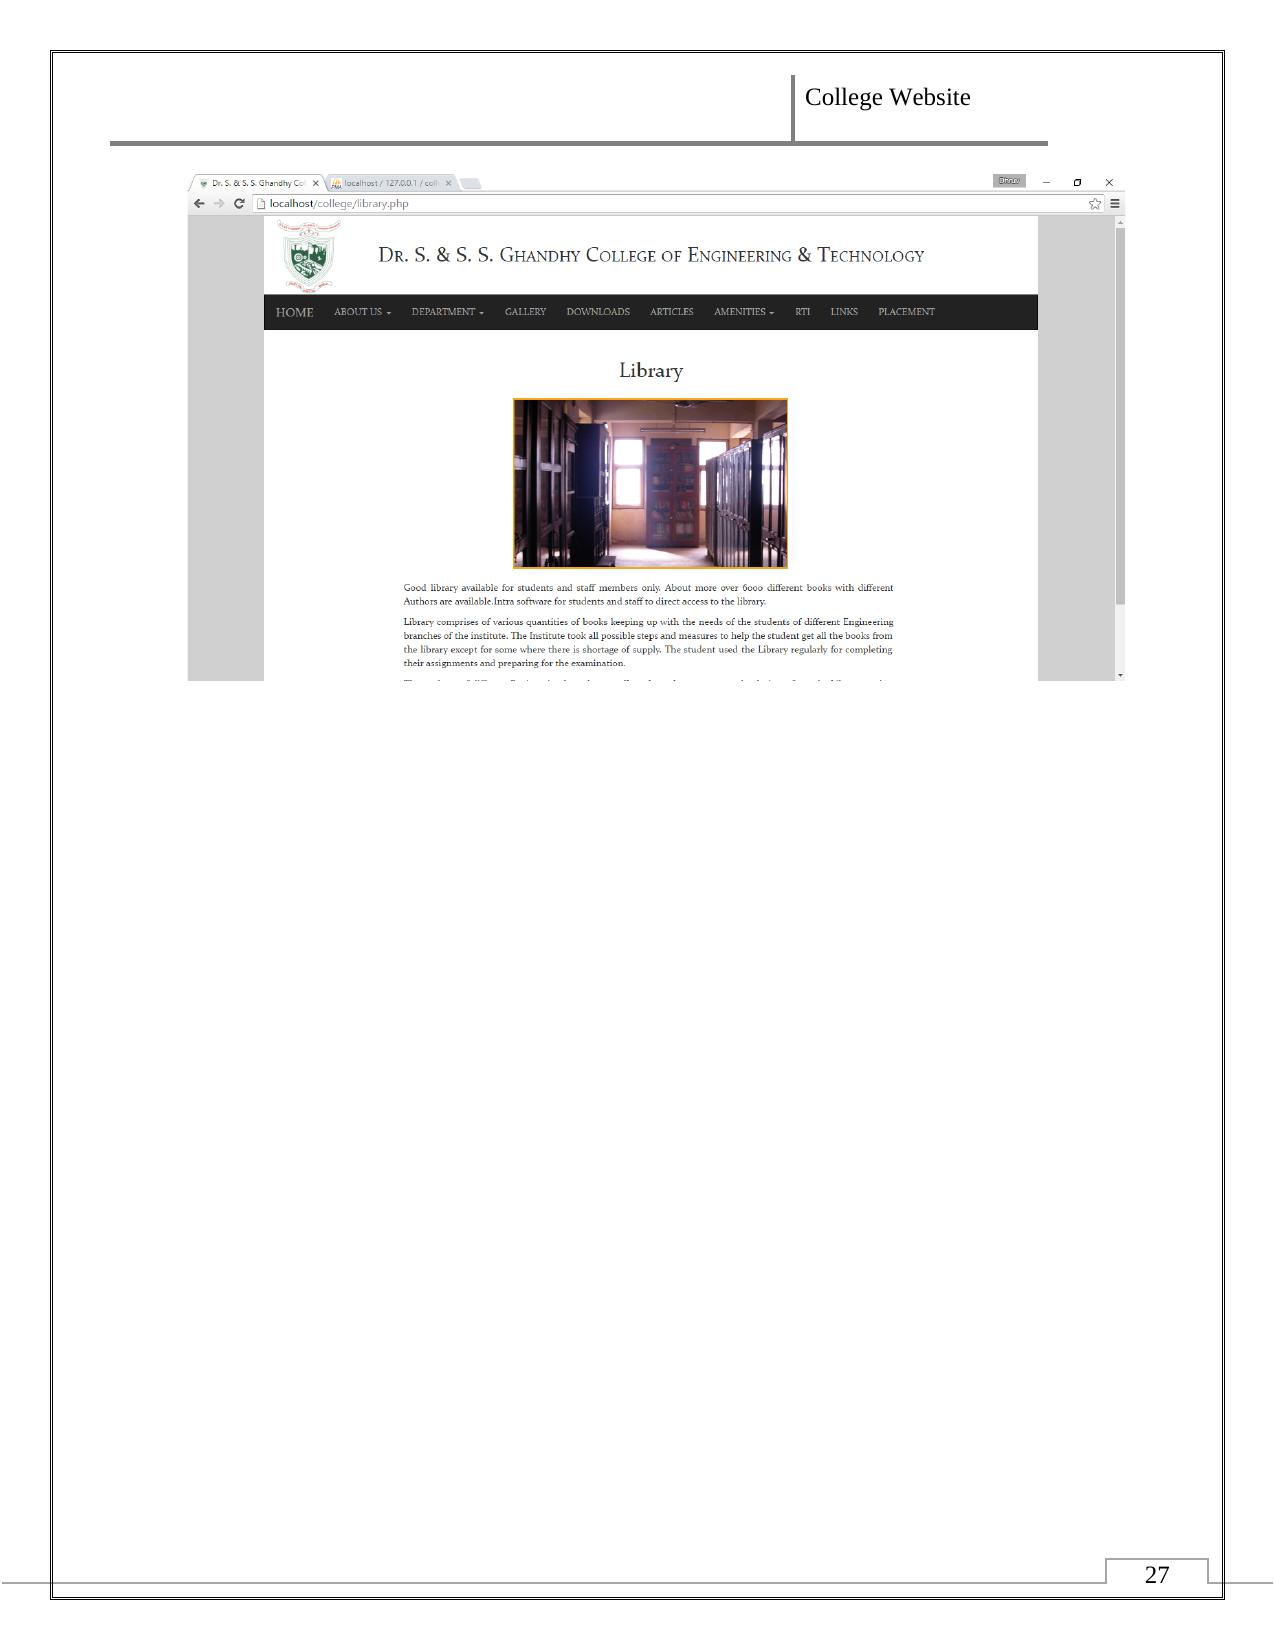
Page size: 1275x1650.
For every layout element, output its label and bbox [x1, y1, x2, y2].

picture [187, 174, 1125, 681]
